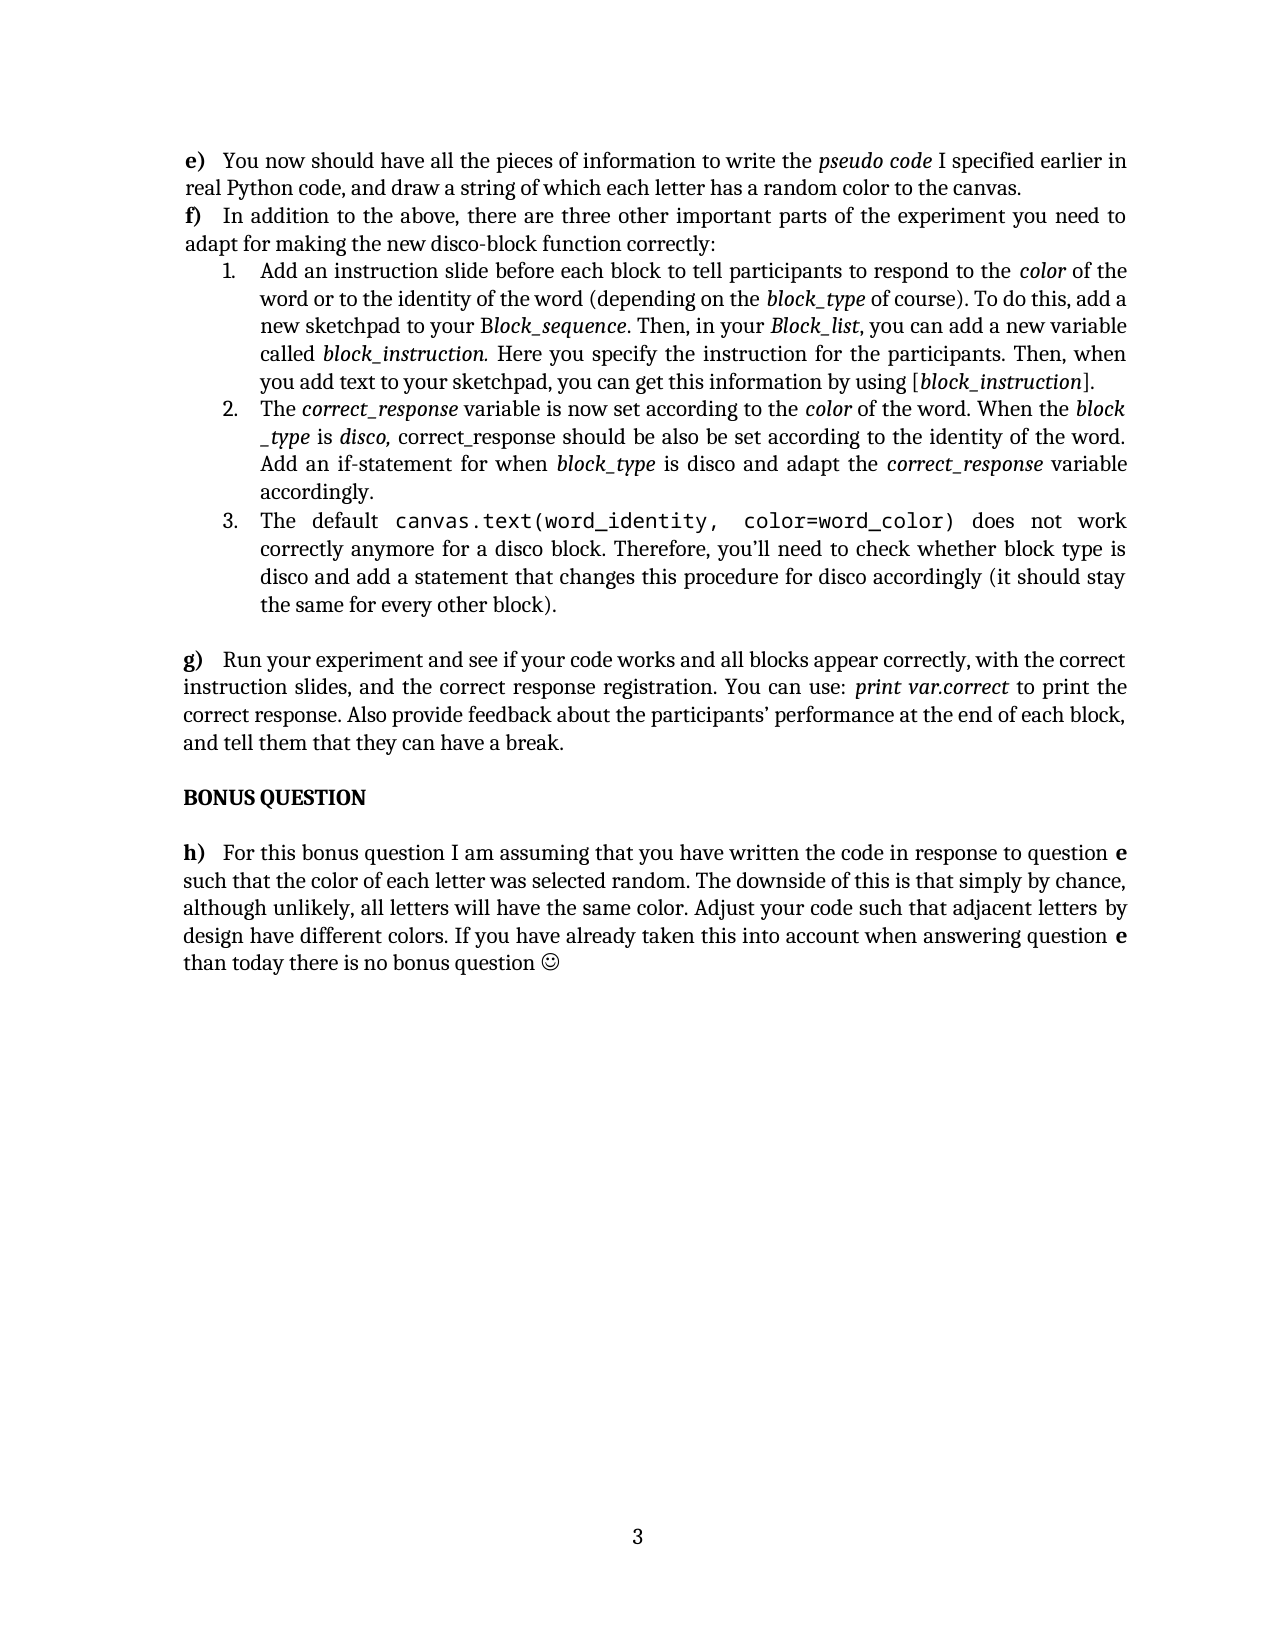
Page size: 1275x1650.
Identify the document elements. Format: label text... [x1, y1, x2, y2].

list The correct_response variable is now set according to the color of the word. When the block _type is disco, correct_response should be also be set according to the identity of the word. Add an if-statement for when block_type is disco and adapt the correct_response variable accordingly. [223, 396, 1127, 505]
list The default canvas.text(word_identity, color=word_color) does not work correctly anymore for a disco block. Therefore, you’ll need to check whether block type is disco and add a statement that changes this procedure for disco accordingly (it should stay the same for every other block). [223, 506, 1127, 618]
list For this bonus question I am assuming that you have written the code in response to question e such that the color of each letter was selected random. The downside of this is that simply by chance, although unlikely, all letters will have the same color. Adjust your code such that adjacent letters by design have different colors. If you have already taken this into account when answering question e than today there is no bonus question [183, 840, 1127, 977]
list In addition to the above, there are three other important parts of the experiment you need to adapt for making the new disco-block function correctly: [185, 203, 1127, 257]
list Run your experiment and see if your code works and all blocks appear correctly, with the correct instruction slides, and the correct response registration. You can use: print var.correct to print the correct response. Also provide feedback about the participants’ performance at the end of each block, and tell them that they can have a break. [183, 647, 1127, 756]
list Add an instruction slide before each block to tell participants to respond to the color of the word or to the identity of the word (depending on the block_type of course). To do this, add a new sketchpad to your Block_sequence. Then, in your Block_list, you can add a new variable called block_instruction. Here you specify the instruction for the participants. Then, when you add text to your sketchpad, you can get this information by using [block_instruction]. [223, 258, 1127, 395]
list BONUS QUESTION [183, 784, 1127, 811]
list You now should have all the pieces of information to write the pseudo code I specified earlier in real Python code, and draw a string of which each letter has a random color to the canvas. [185, 148, 1127, 202]
